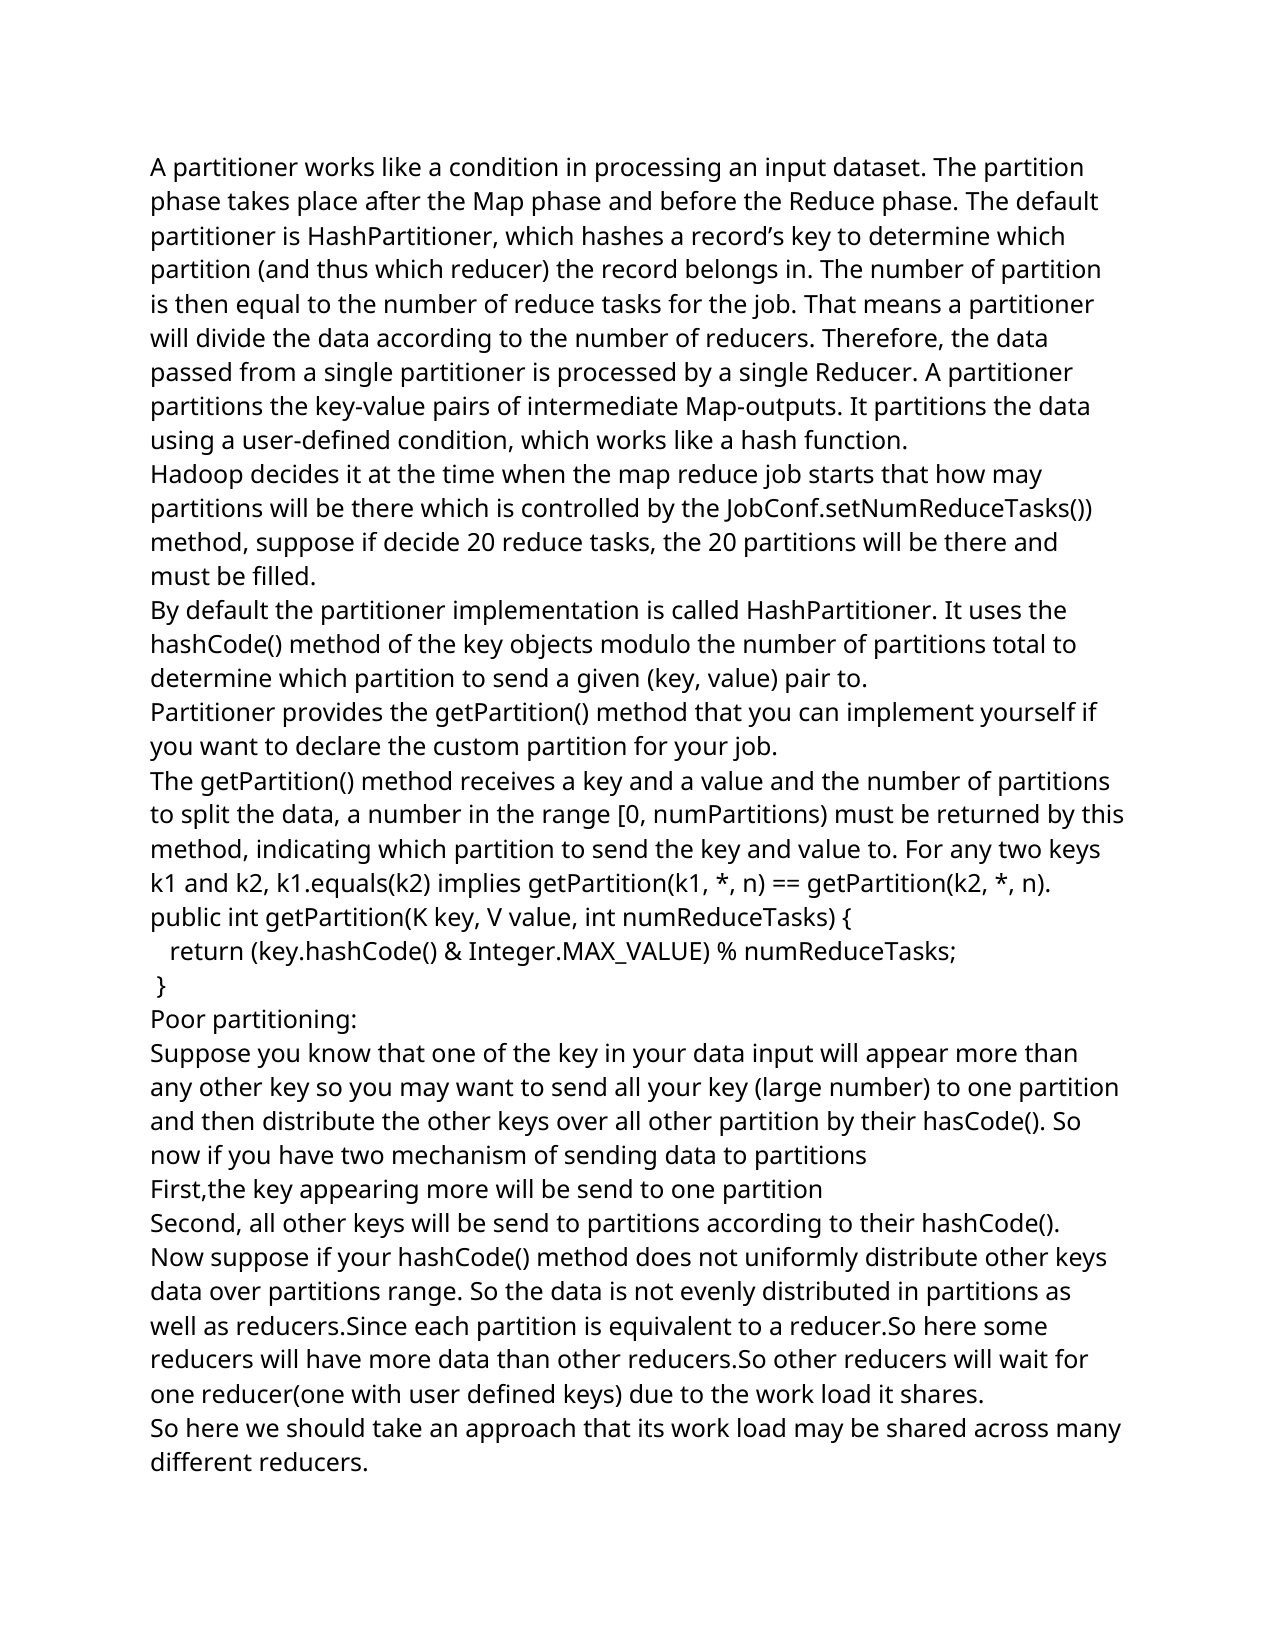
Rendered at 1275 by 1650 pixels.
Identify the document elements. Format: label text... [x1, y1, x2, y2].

text Now suppose if your hashCode() method does not uniformly distribute other keys data over partitions range. So the data is not evenly distributed in partitions as well as reducers.Since each partition is equivalent to a reducer.So here some reducers will have more data than other reducers.So other reducers will wait for one reducer(one with user defined keys) due to the work load it shares. [150, 1240, 1125, 1410]
text Hadoop decides it at the time when the map reduce job starts that how may partitions will be there which is controlled by the JobConf.setNumReduceTasks()) method, suppose if decide 20 reduce tasks, the 20 partitions will be there and must be filled. [150, 457, 1125, 593]
text The getPartition() method receives a key and a value and the number of partitions to split the data, a number in the range [0, numPartitions) must be returned by this method, indicating which partition to send the key and value to. For any two keys k1 and k2, k1.equals(k2) implies getPartition(k1, *, n) == getPartition(k2, *, n). [150, 763, 1125, 899]
text So here we should take an approach that its work load may be shared across many different reducers. [150, 1410, 1125, 1478]
text By default the partitioner implementation is called HashPartitioner. It uses the hashCode() method of the key objects modulo the number of partitions total to determine which partition to send a given (key, value) pair to. [150, 593, 1125, 695]
text } [150, 967, 1125, 1002]
text A partitioner works like a condition in processing an input dataset. The partition phase takes place after the Map phase and before the Reduce phase. The default partitioner is HashPartitioner, which hashes a record’s key to determine which partition (and thus which reducer) the record belongs in. The number of partition is then equal to the number of reduce tasks for the job. That means a partitioner will divide the data according to the number of reducers. Therefore, the data passed from a single partitioner is processed by a single Reducer. A partitioner partitions the key-value pairs of intermediate Map-outputs. It partitions the data using a user-defined condition, which works like a hash function. [150, 150, 1125, 457]
text Poor partitioning: [150, 1002, 1125, 1036]
text public int getPartition(K key, V value, int numReduceTasks) { [150, 899, 1125, 933]
text Second, all other keys will be send to partitions according to their hashCode(). [150, 1206, 1125, 1240]
text First,the key appearing more will be send to one partition [150, 1172, 1125, 1206]
text return (key.hashCode() & Integer.MAX_VALUE) % numReduceTasks; [150, 933, 1125, 967]
text Partitioner provides the getPartition() method that you can implement yourself if you want to declare the custom partition for your job. [150, 695, 1125, 763]
text Suppose you know that one of the key in your data input will appear more than any other key so you may want to send all your key (large number) to one partition and then distribute the other keys over all other partition by their hasCode(). So now if you have two mechanism of sending data to partitions [150, 1036, 1125, 1172]
